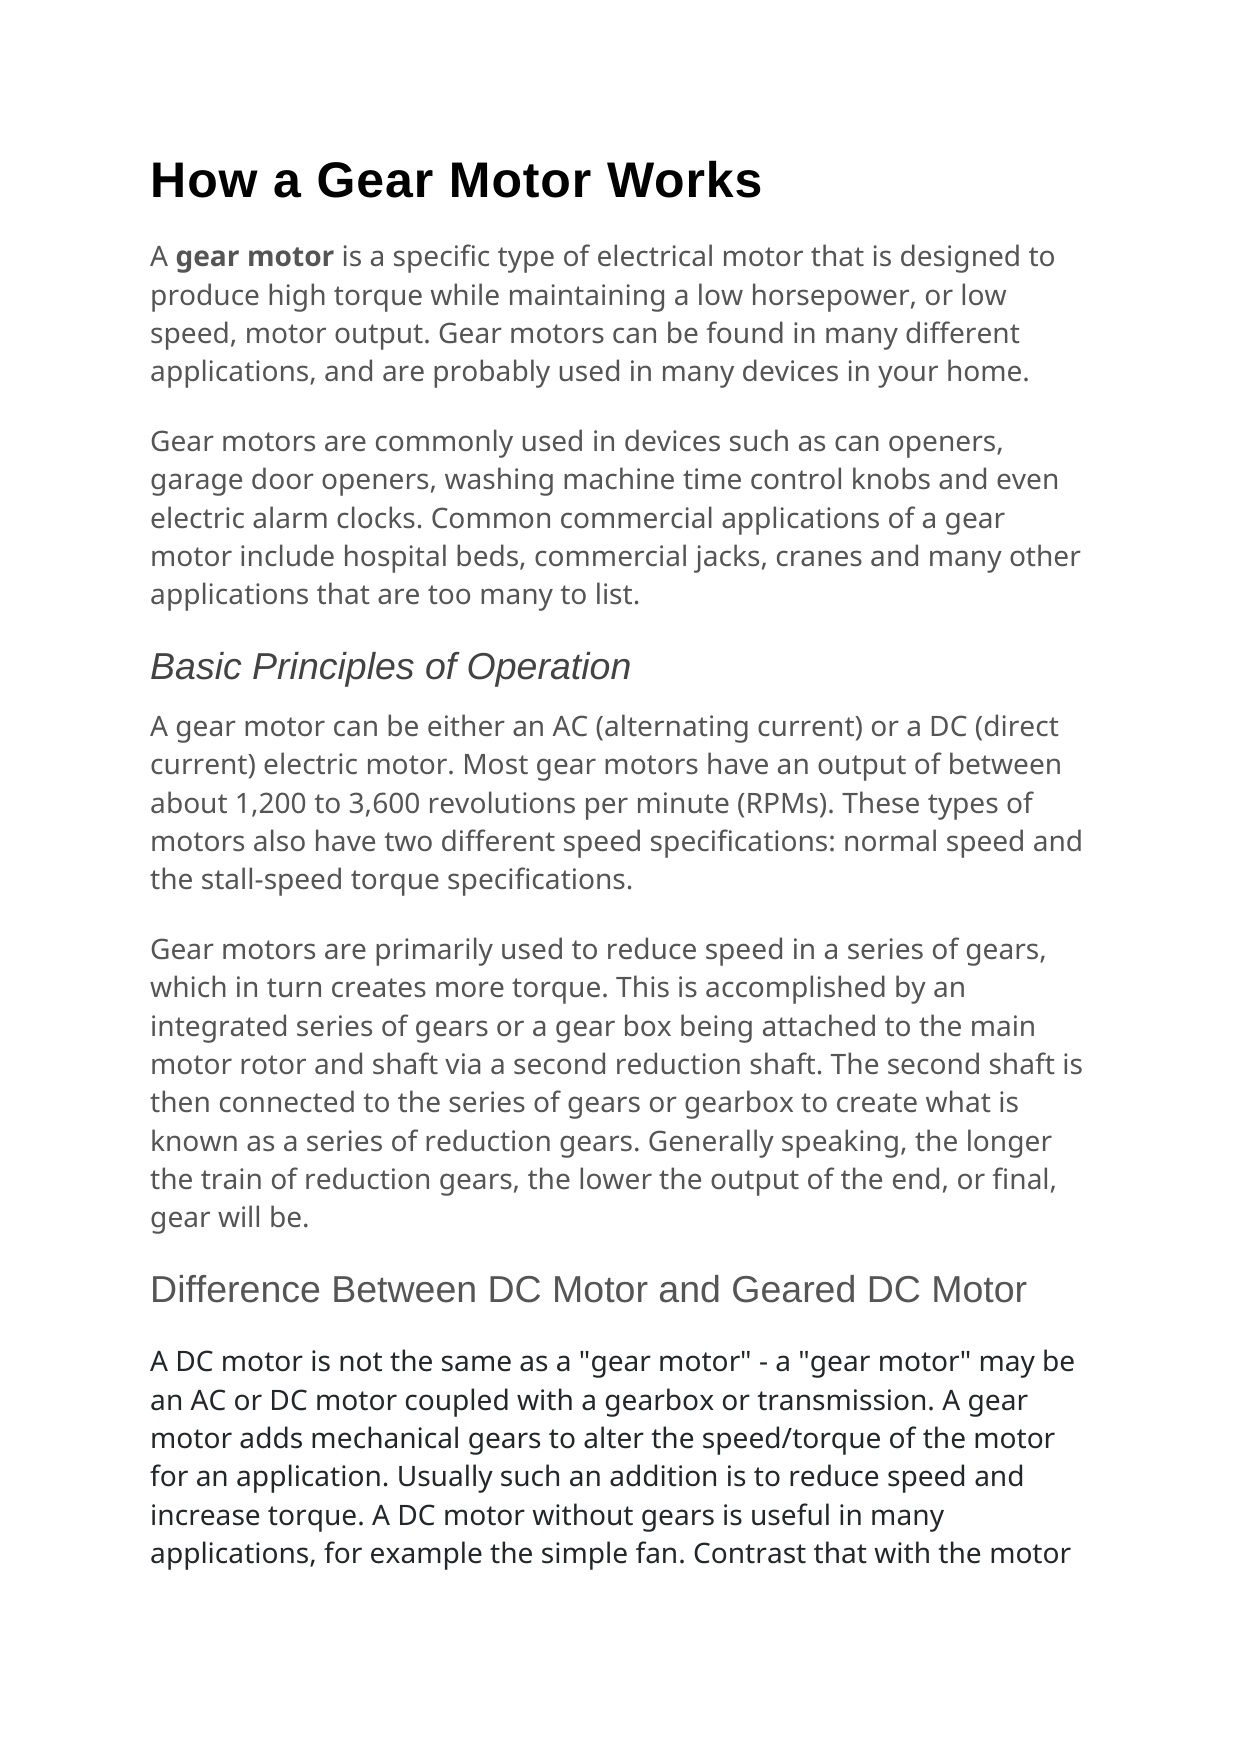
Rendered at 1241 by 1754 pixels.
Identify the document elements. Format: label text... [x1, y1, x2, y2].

text Gear motors are commonly used in devices such as can openers, garage door openers, washing machine time control knobs and even electric alarm clocks. Common commercial applications of a gear motor include hospital beds, commercial jacks, cranes and many other applications that are too many to list. [150, 421, 1090, 613]
subtitle Basic Principles of Operation [150, 644, 1090, 687]
text Difference Between DC Motor and Geared DC Motor [150, 1267, 1090, 1310]
text A gear motor can be either an AC (alternating current) or a DC (direct current) electric motor. Most gear motors have an output of between about 1,200 to 3,600 revolutions per minute (RPMs). These types of motors also have two different speed specifications: normal speed and the stall-speed torque specifications. [150, 706, 1090, 898]
text A gear motor is a specific type of electrical motor that is designed to produce high torque while maintaining a low horsepower, or low speed, motor output. Gear motors can be found in many different applications, and are probably used in many devices in your home. [150, 237, 1090, 390]
text How a Gear Motor Works [150, 150, 1090, 207]
text Gear motors are primarily used to reduce speed in a series of gears, which in turn creates more torque. This is accomplished by an integrated series of gears or a gear box being attached to the main motor rotor and shaft via a second reduction shaft. The second shaft is then connected to the series of gears or gearbox to create what is known as a series of reduction gears. Generally speaking, the longer the train of reduction gears, the lower the output of the end, or final, gear will be. [150, 929, 1090, 1236]
